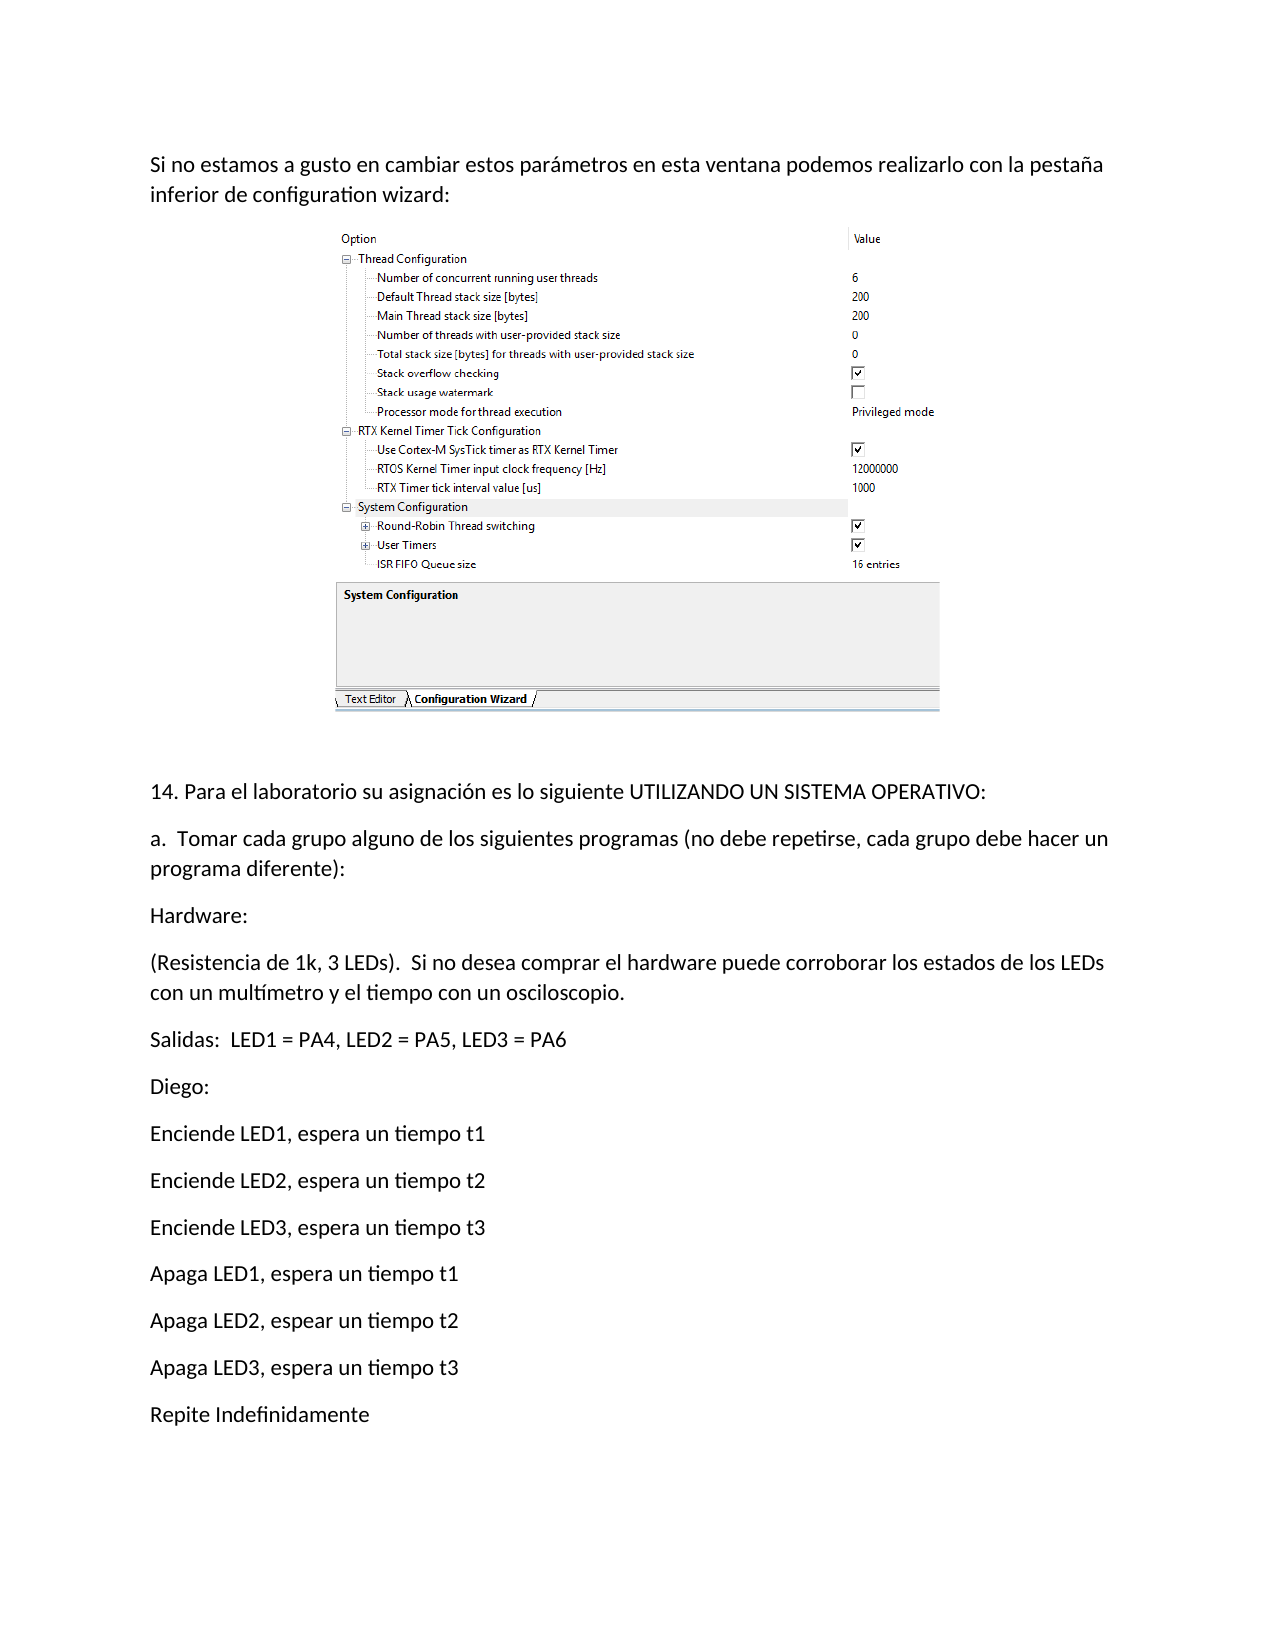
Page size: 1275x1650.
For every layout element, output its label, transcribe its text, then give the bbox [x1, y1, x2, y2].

text Salidas: LED1 = PA4, LED2 = PA5, LED3 = PA6 [150, 1025, 1125, 1053]
text a. Tomar cada grupo alguno de los siguientes programas (no debe repetirse, cada grupo debe hacer un programa diferente): [150, 824, 1125, 882]
text Enciende LED3, espera un tiempo t3 [150, 1213, 1125, 1241]
text Apaga LED2, espear un tiempo t2 [150, 1306, 1125, 1334]
text Apaga LED1, espera un tiempo t1 [150, 1259, 1125, 1287]
text Enciende LED2, espera un tiempo t2 [150, 1166, 1125, 1194]
text Si no estamos a gusto en cambiar estos parámetros en esta ventana podemos realizarlo con la pestaña inferior de configuration wizard: [150, 150, 1125, 208]
text Enciende LED1, espera un tiempo t1 [150, 1119, 1125, 1147]
text Repite Indefinidamente [150, 1400, 1125, 1428]
text Hardware: [150, 901, 1125, 929]
text Apaga LED3, espera un tiempo t3 [150, 1353, 1125, 1381]
picture [335, 227, 940, 712]
text (Resistencia de 1k, 3 LEDs). Si no desea comprar el hardware puede corroborar los estados de los LEDs con un multímetro y el tiempo con un osciloscopio. [150, 948, 1125, 1006]
text 14. Para el laboratorio su asignación es lo siguiente UTILIZANDO UN SISTEMA OPERATIVO: [150, 777, 1125, 805]
text Diego: [150, 1072, 1125, 1100]
